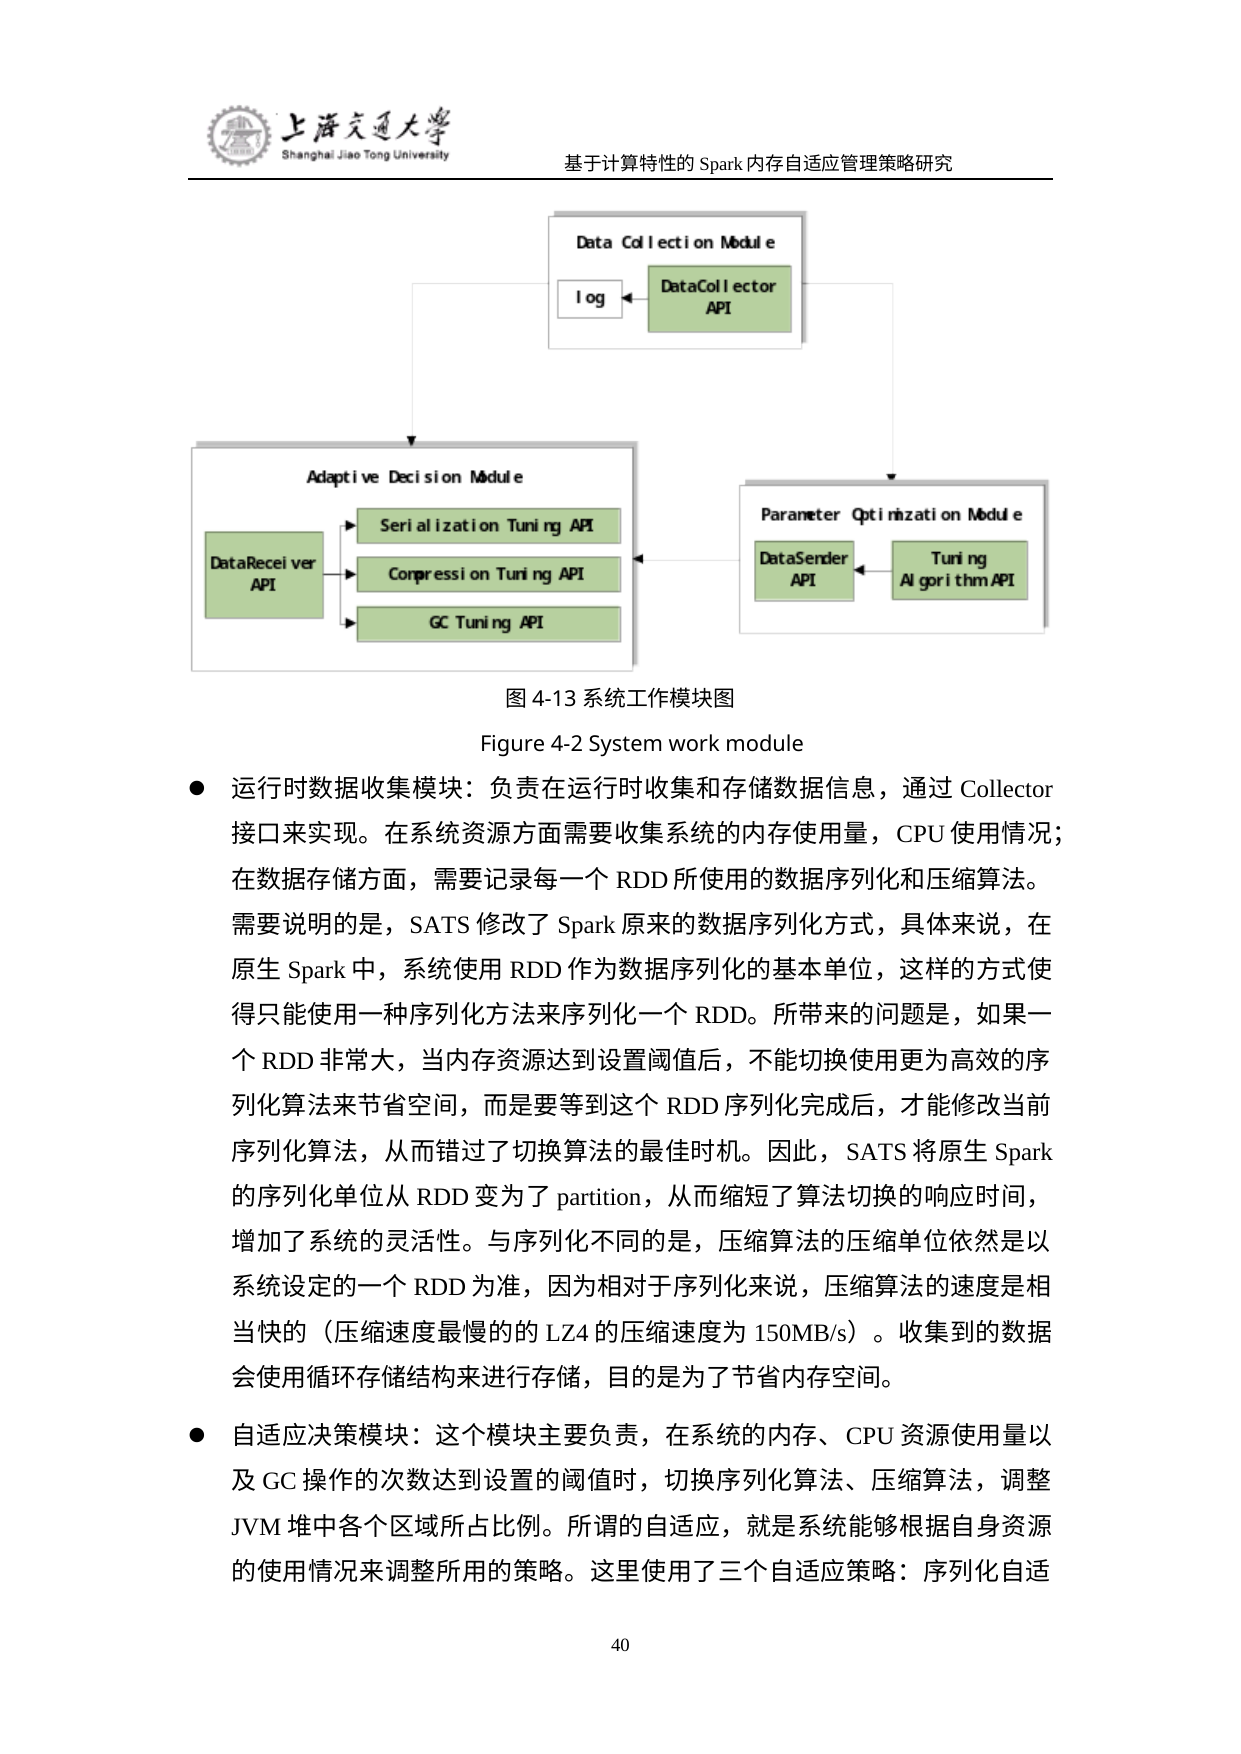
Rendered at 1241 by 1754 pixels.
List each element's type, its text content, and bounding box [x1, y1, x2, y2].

text Figure 4-2 System work module [187, 734, 1053, 756]
picture [187, 88, 466, 171]
list 运行时数据收集模块：负责在运行时收集和存储数据信息，通过Collector接口来实现。在系统资源方面需要收集系统的内存使用量，CPU使用情况；在数据存储方面，需要记录每一个RDD所使用的数据序列化和压缩算法。需要说明的是，SATS修改了Spark原来的数据序列化方式，具体来说，在原生Spark中，系统使用RDD作为数据序列化的基本单位，这样的方式使得只能使用一种序列化方法来序列化一个RDD。所带来的问题是，如果一个RDD非常大，当内存资源达到设置阈值后，不能切换使用更为高效的序列化算法来节省空间，而是要等到这个RDD序列化完成后，才能修改当前序列化算法，从而错过了切换算法的最佳时机。因此，SATS将原生Spark的序列化单位从RDD变为了partition，从而缩短了算法切换的响应时间，增加了系统的灵活性。与序列化不同的是，压缩算法的压缩单位依然是以系统设定的一个RDD为准，因为相对于序列化来说，压缩算法的速度是相当快的（压缩速度最慢的的LZ4的压缩速度为150MB/s）。收集到的数据会使用循环存储结构来进行存储，目的是为了节省内存空间。 [187, 768, 1053, 1394]
